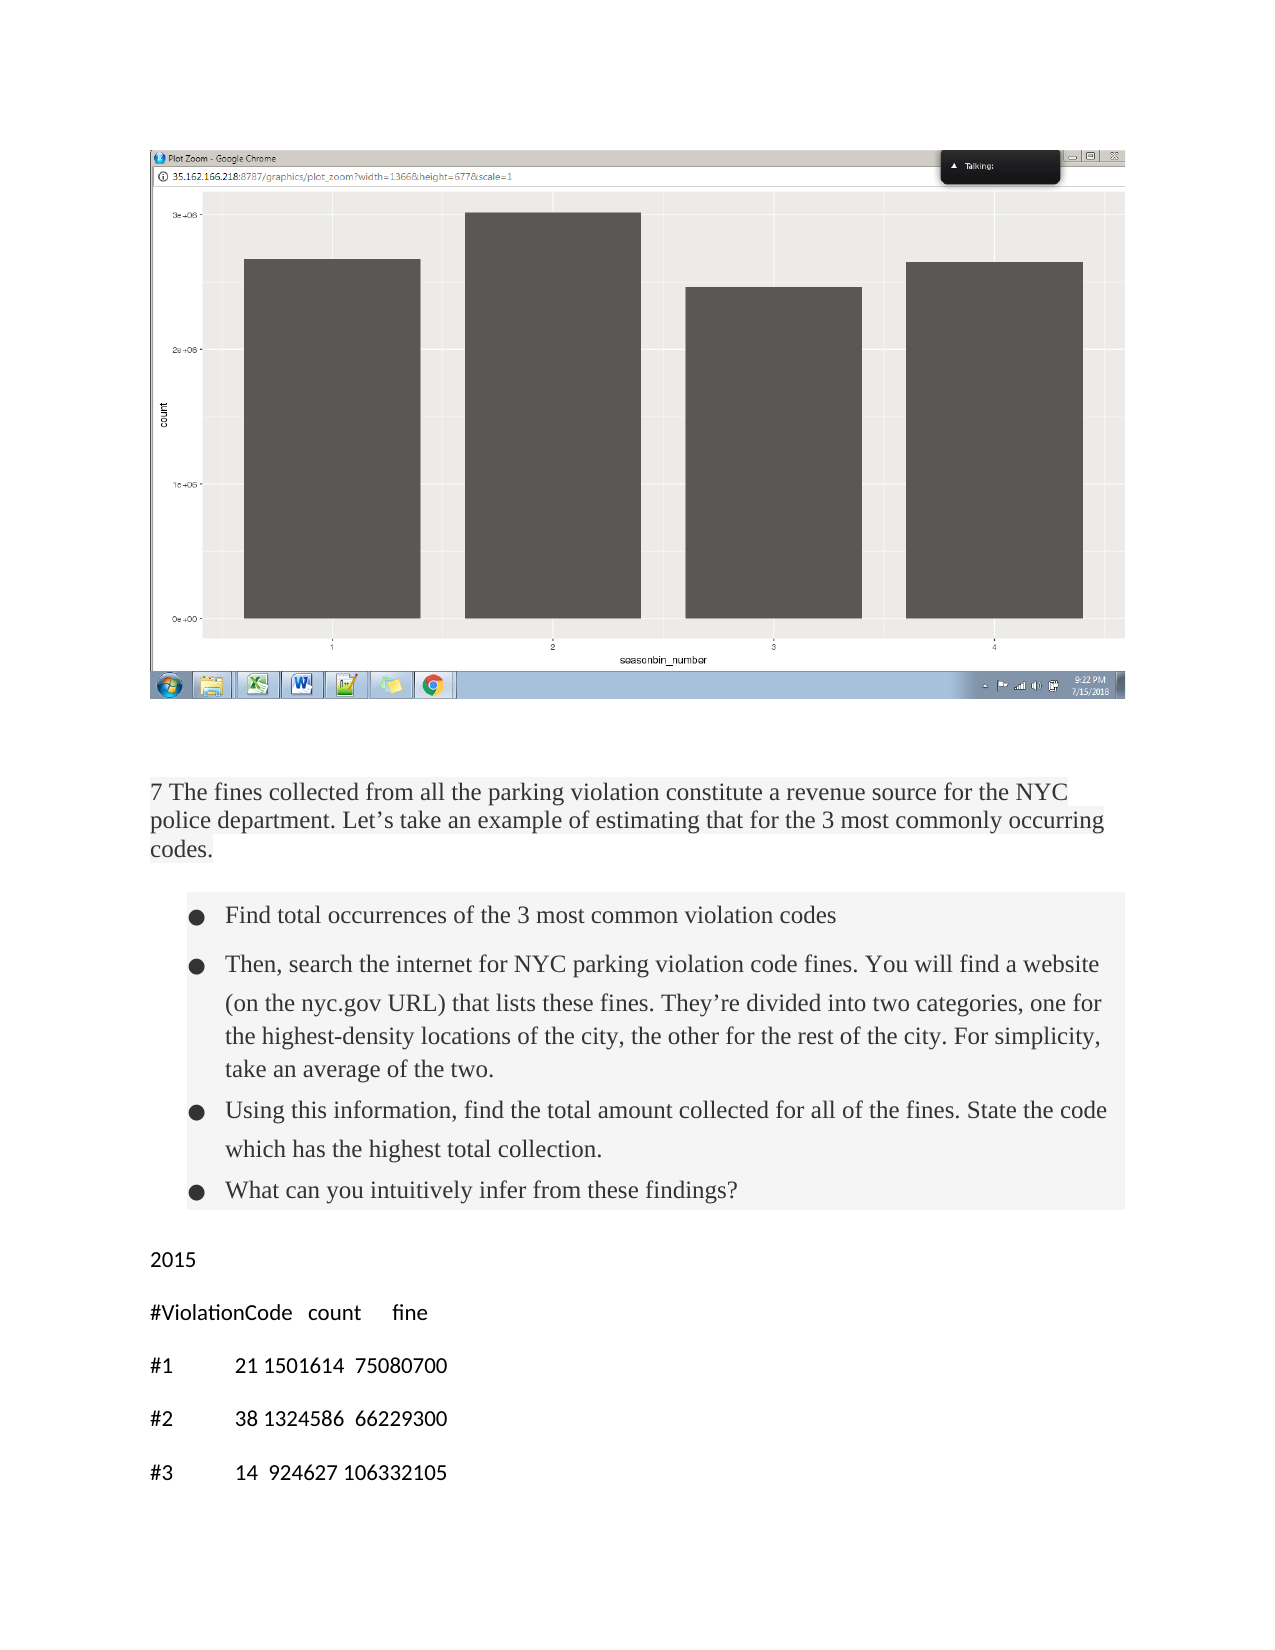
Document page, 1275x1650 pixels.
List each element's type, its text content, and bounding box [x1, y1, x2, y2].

list Using this information, find the total amount collected for all of the fines. State the code which has the highest total collection. [187, 1087, 1125, 1163]
list Then, search the internet for NYC parking violation code fines. You will find a website (on the nyc.gov URL) that lists these fines. They’re divided into two categories, one for the highest-density locations of the city, the other for the rest of the city. For simplicity, take an average of the two. [187, 941, 1125, 1083]
text 7 The fines collected from all the parking violation constitute a revenue source for the NYC police department. Let’s take an example of estimating that for the 3 most commonly occurring codes. [213, 777, 1125, 863]
list What can you intuitively infer from these findings? [187, 1167, 1125, 1210]
text #2 38 1324586 66229300 [150, 1404, 1125, 1433]
text #1 21 1501614 75080700 [150, 1352, 1125, 1379]
text #3 14 924627 106332105 [150, 1458, 1125, 1486]
text #ViolationCode count fine [150, 1298, 1125, 1327]
text 2015 [150, 1246, 1125, 1273]
picture [150, 150, 1125, 699]
list Find total occurrences of the 3 most common violation codes [187, 892, 1125, 935]
